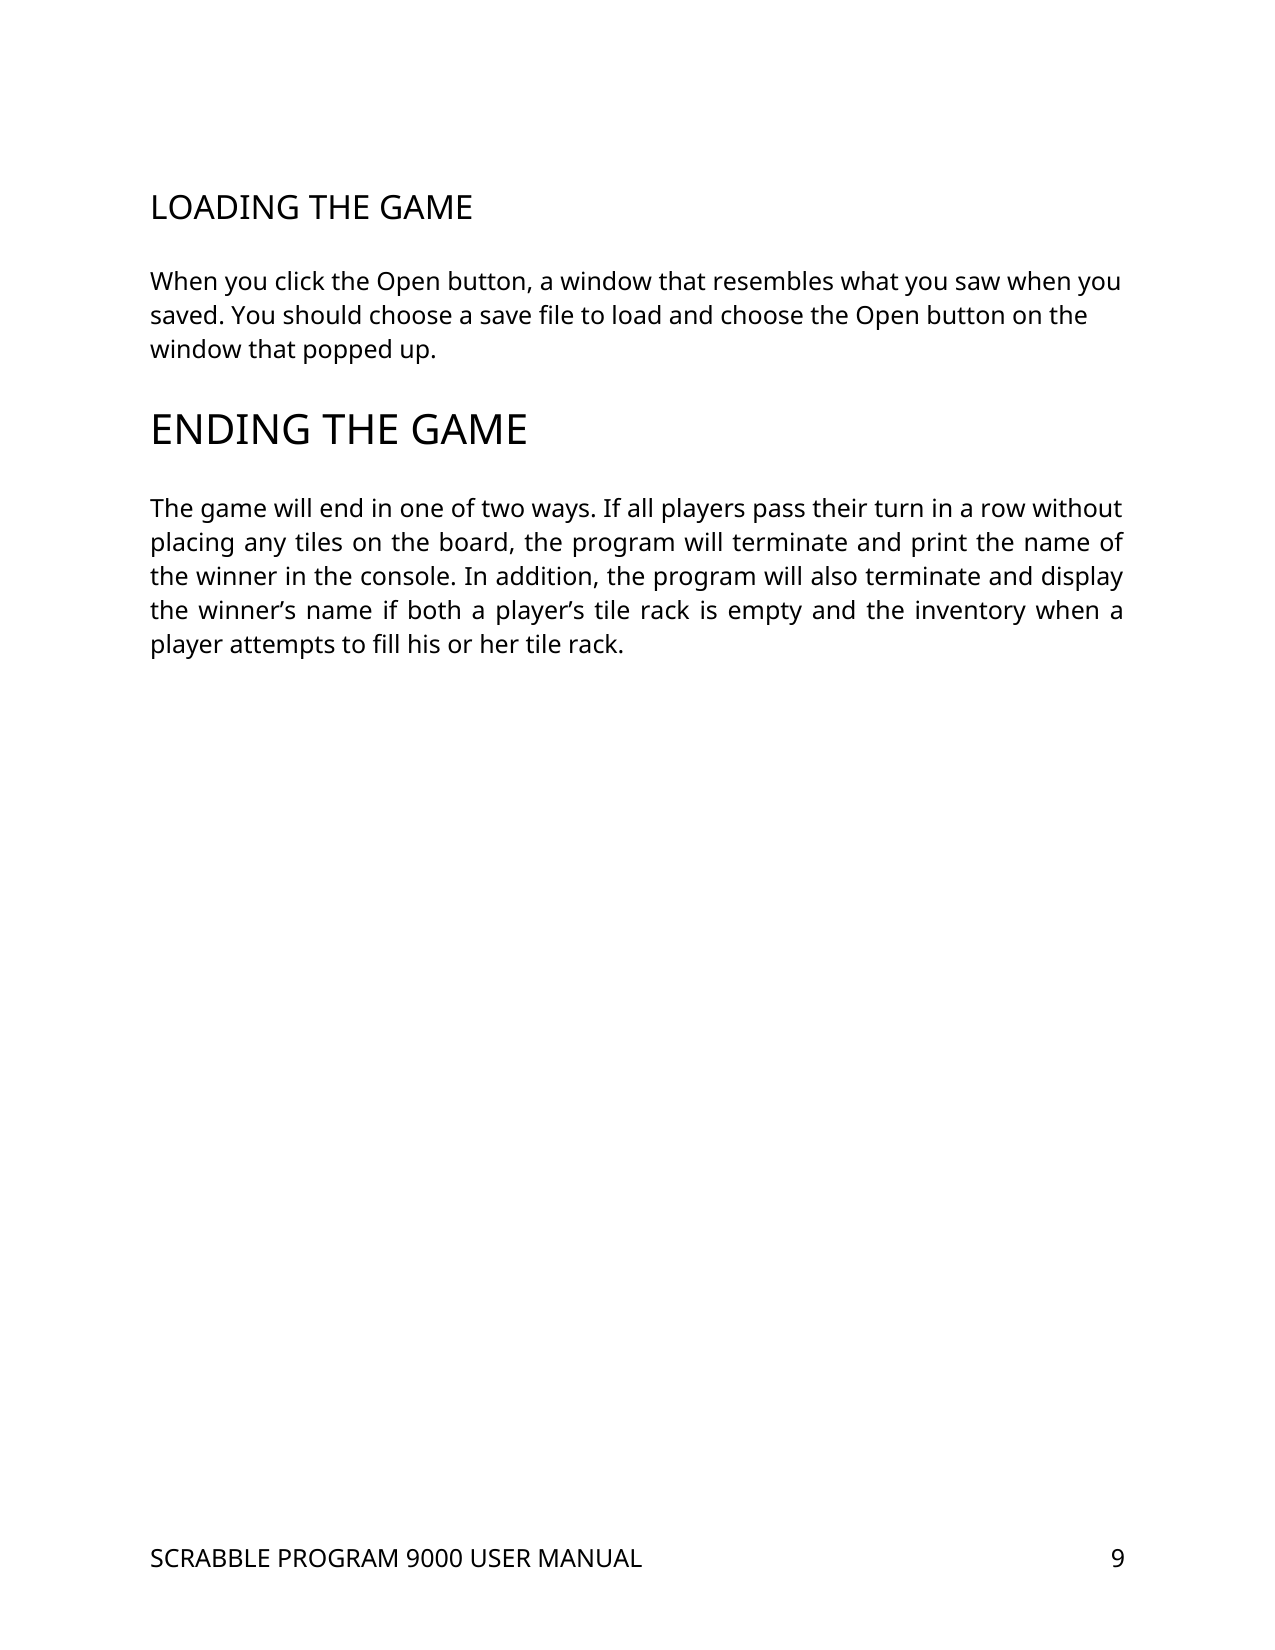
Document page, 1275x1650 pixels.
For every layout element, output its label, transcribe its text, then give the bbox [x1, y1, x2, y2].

text ENDING THE GAME [150, 400, 1125, 457]
text The game will end in one of two ways. If all players pass their turn in a row without placing any tiles on the board, the program will terminate and print the name of the winner in the console. In addition, the program will also terminate and display the winner’s name if both a player’s tile rack is empty and the inventory when a player attempts to fill his or her tile rack. [150, 491, 1125, 661]
text When you click the Open button, a window that resembles what you saw when you saved. You should choose a save file to load and choose the Open button on the window that popped up. [150, 263, 1125, 366]
text LOADING THE GAME [150, 184, 1125, 229]
